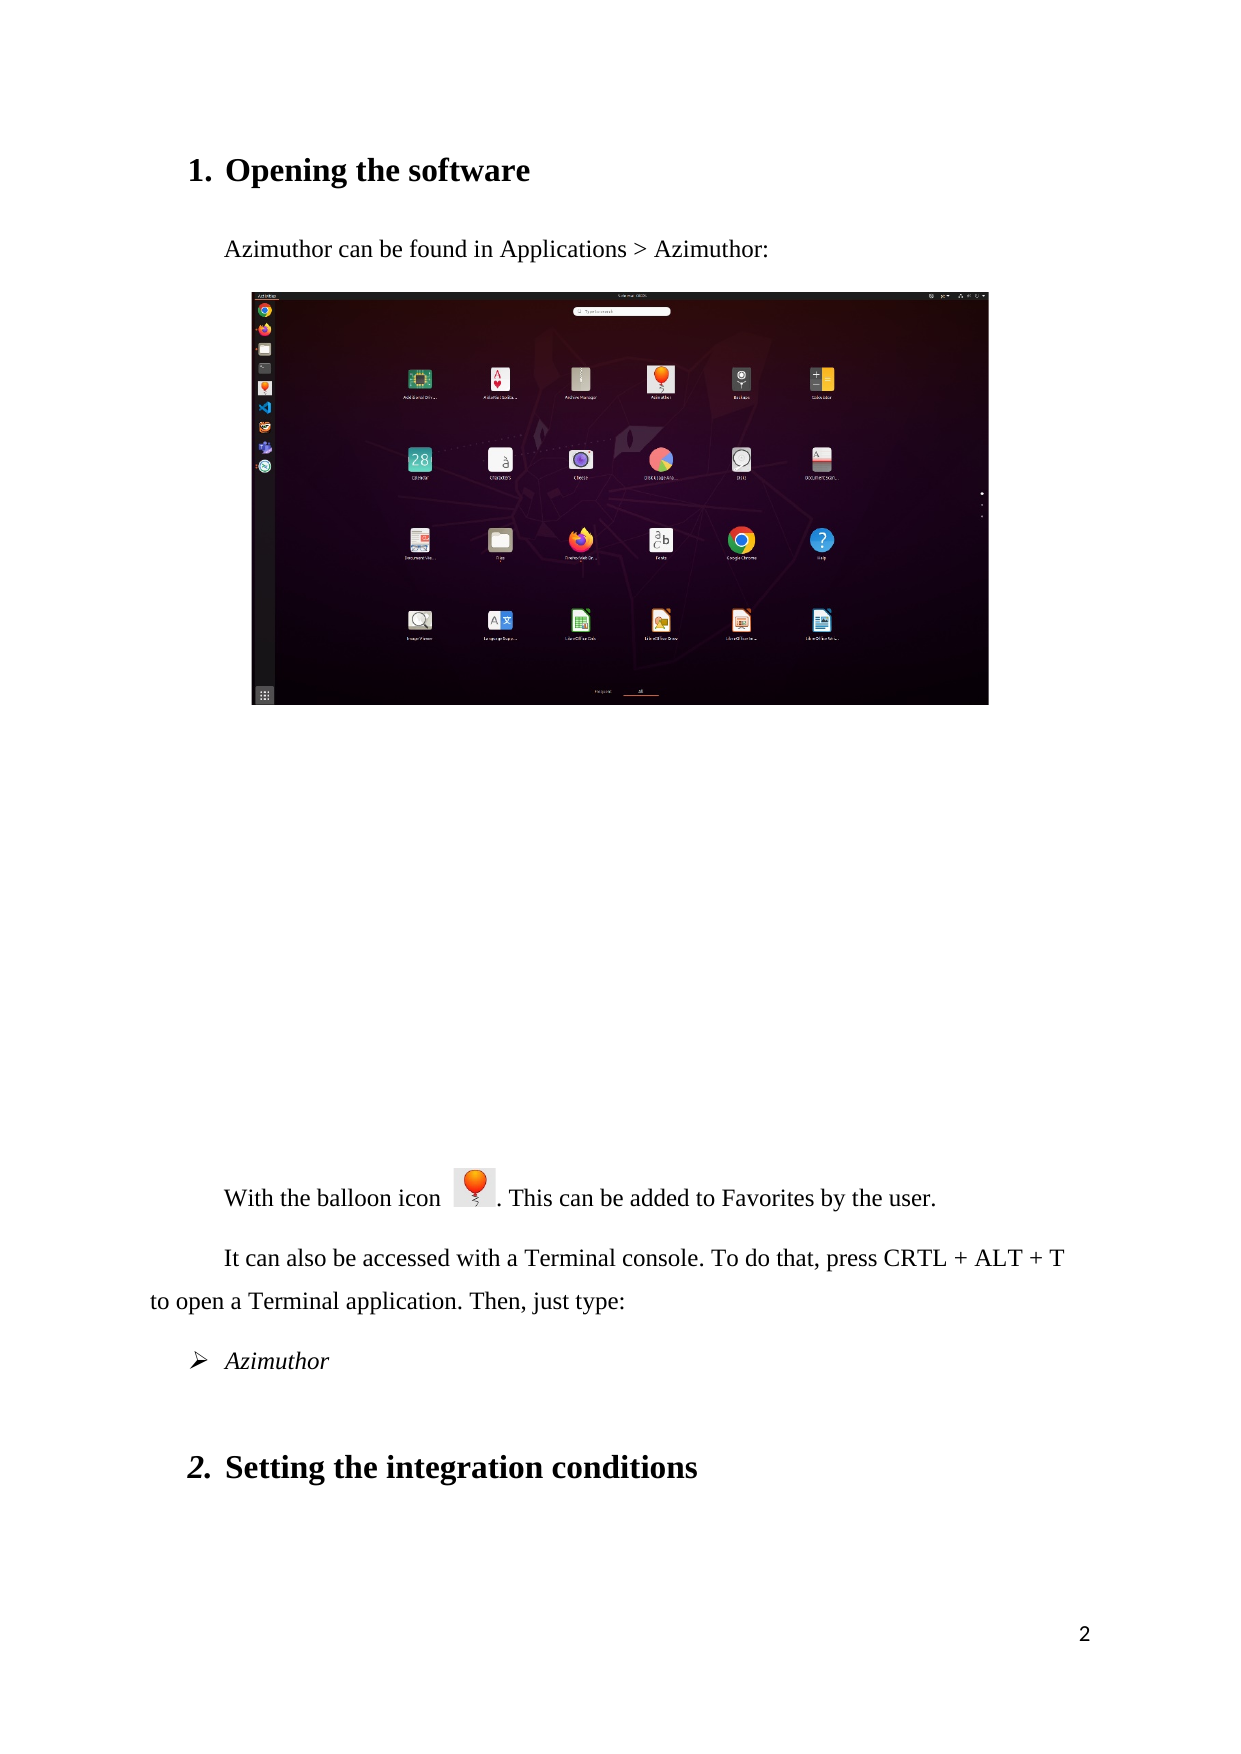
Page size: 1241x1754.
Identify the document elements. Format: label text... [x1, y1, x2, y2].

picture [251, 292, 989, 705]
text It can also be accessed with a Terminal console. To do that, press CRTL + ALT + T to open a Terminal application. Then, just type: [150, 1243, 1090, 1315]
text With the balloon icon . This can be added to Favorites by the user. [150, 1168, 1090, 1212]
text Azimuthor can be found in Applications > Azimuthor: [150, 234, 1090, 263]
subtitle Opening the software [187, 150, 1090, 188]
list Azimuthor [187, 1346, 1090, 1375]
picture [453, 1168, 496, 1207]
subtitle Setting the integration conditions [187, 1447, 1090, 1486]
